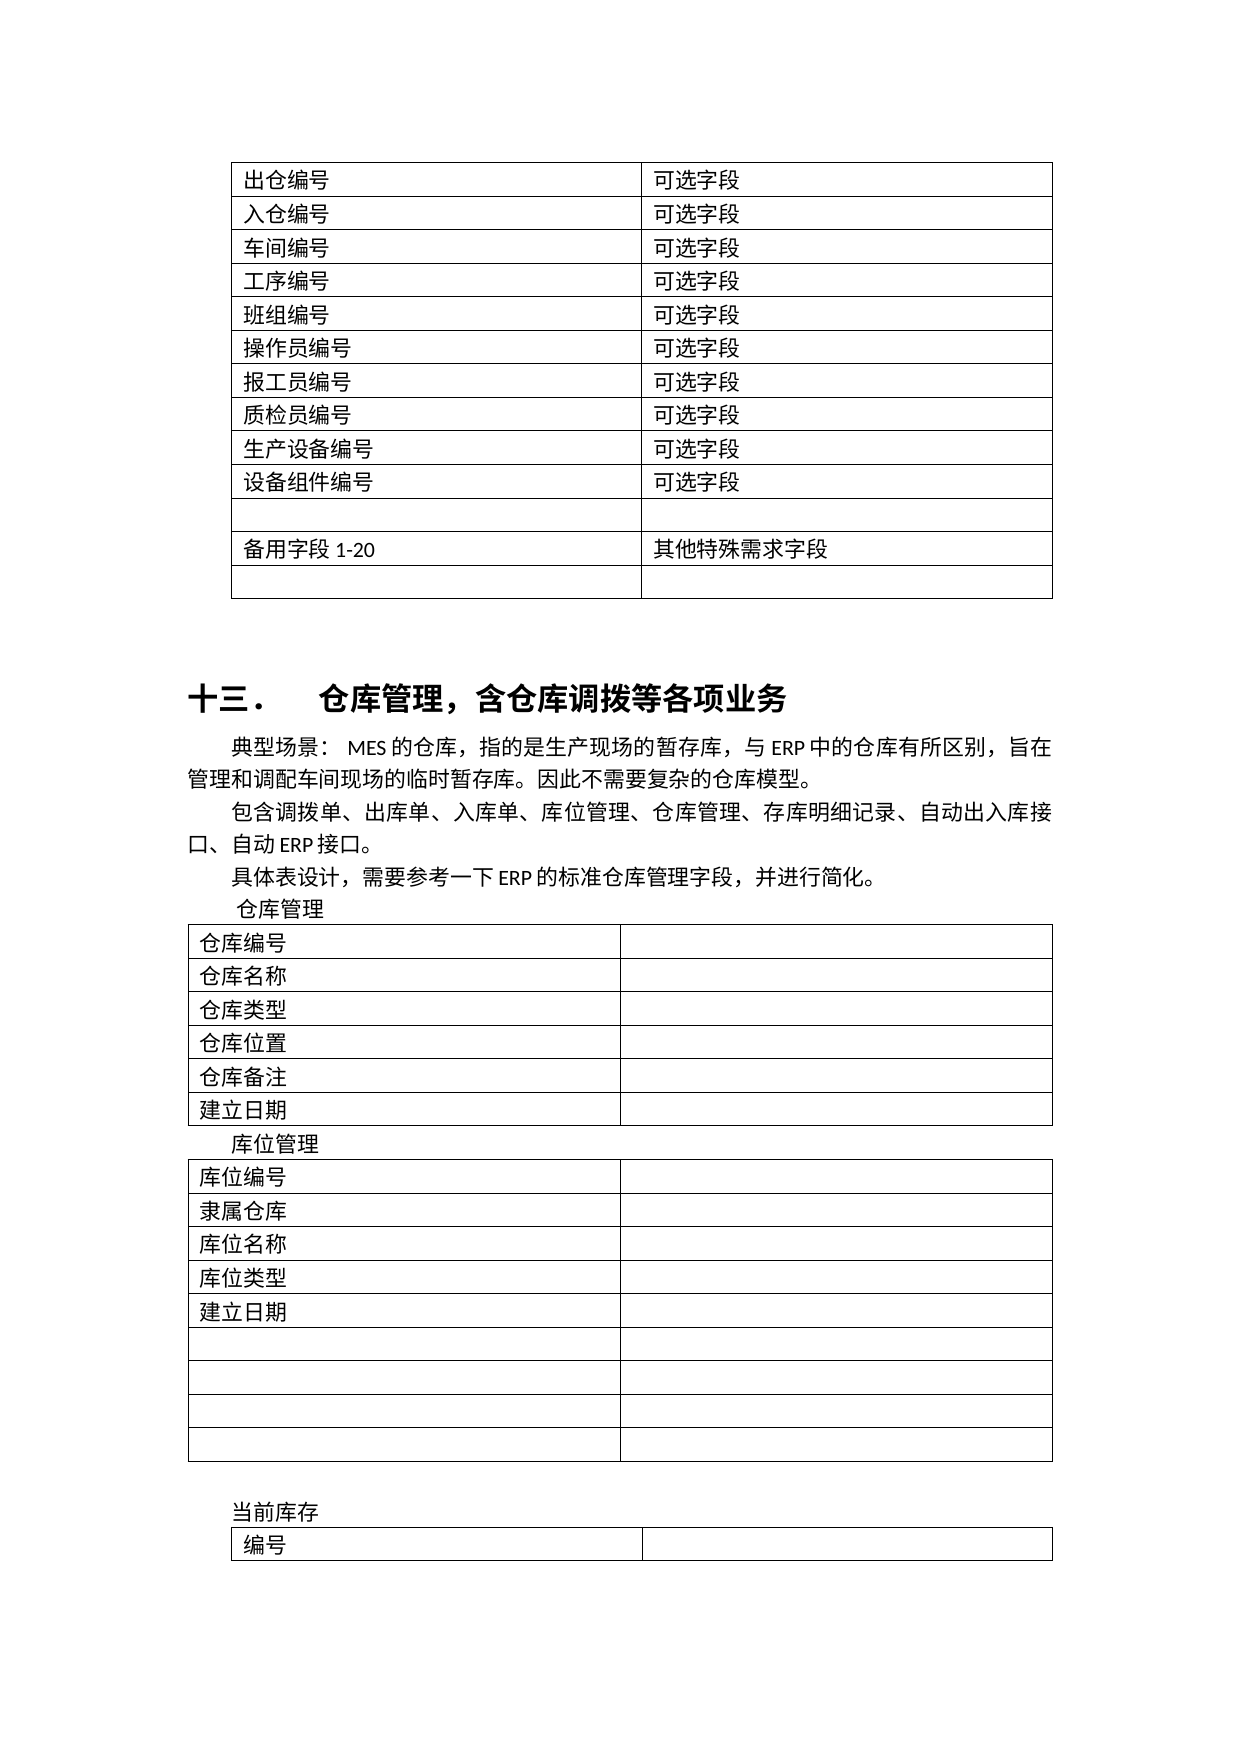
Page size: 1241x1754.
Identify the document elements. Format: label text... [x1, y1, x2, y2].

table_header 编号 [232, 1528, 642, 1560]
table_cell [621, 1093, 1052, 1125]
table_cell 建立日期 [189, 1093, 620, 1125]
list 仓库管理，含仓库调拨等各项业务 [187, 664, 1053, 729]
table_cell [189, 1395, 620, 1427]
table_cell 可选字段 [642, 465, 1052, 497]
table_cell 备用字段1-20 [232, 532, 641, 564]
table_cell [621, 1261, 1052, 1293]
table_cell 入仓编号 [232, 197, 641, 229]
table_cell 仓库备注 [189, 1059, 620, 1092]
table_cell [621, 959, 1052, 991]
table_cell 仓库名称 [189, 959, 620, 991]
table_header [621, 925, 1052, 958]
table_cell 车间编号 [232, 230, 641, 263]
table_cell 可选字段 [642, 163, 1052, 196]
table_cell 可选字段 [642, 331, 1052, 363]
list 典型场景： MES的仓库，指的是生产现场的暂存库，与ERP中的仓库有所区别，旨在管理和调配车间现场的临时暂存库。因此不需要复杂的仓库模型。 [187, 729, 1053, 794]
table_cell 可选字段 [642, 230, 1052, 263]
table_cell 库位类型 [189, 1261, 620, 1293]
table_cell [189, 1428, 620, 1461]
table_cell [621, 1395, 1052, 1427]
table_cell 仓库类型 [189, 992, 620, 1025]
table_cell 工序编号 [232, 264, 641, 296]
table_cell 可选字段 [642, 197, 1052, 229]
table_cell [621, 1428, 1052, 1461]
table_header [621, 1160, 1052, 1192]
table_cell 可选字段 [642, 398, 1052, 430]
table_cell [621, 1328, 1052, 1360]
table_cell [189, 1361, 620, 1394]
table_cell 可选字段 [642, 431, 1052, 464]
table_cell [189, 1328, 620, 1360]
table_cell 隶属仓库 [189, 1194, 620, 1226]
table_cell [232, 566, 641, 598]
table_cell 设备组件编号 [232, 465, 641, 497]
table_cell [232, 499, 641, 531]
table_cell [642, 499, 1052, 531]
table_cell 操作员编号 [232, 331, 641, 363]
table_cell [621, 1194, 1052, 1226]
list 当前库存 [187, 1494, 1053, 1527]
table_header 仓库编号 [189, 925, 620, 958]
list 仓库管理 [187, 892, 1053, 924]
table_cell [621, 1227, 1052, 1259]
table_cell 出仓编号 [232, 163, 641, 196]
table_cell 可选字段 [642, 297, 1052, 330]
table_cell [621, 1294, 1052, 1327]
table_cell [642, 566, 1052, 598]
list 具体表设计，需要参考一下ERP的标准仓库管理字段，并进行简化。 [187, 859, 1053, 892]
table_cell 生产设备编号 [232, 431, 641, 464]
table_cell [621, 1361, 1052, 1394]
table_cell 质检员编号 [232, 398, 641, 430]
table_cell 仓库位置 [189, 1026, 620, 1058]
table_header [643, 1528, 1052, 1560]
table_cell 可选字段 [642, 364, 1052, 397]
table_cell 班组编号 [232, 297, 641, 330]
table_header 库位编号 [189, 1160, 620, 1192]
list 库位管理 [187, 1126, 1053, 1159]
list 包含调拨单、出库单、入库单、库位管理、仓库管理、存库明细记录、自动出入库接口、自动ERP接口。 [187, 794, 1053, 859]
table_cell [621, 1026, 1052, 1058]
table_cell 其他特殊需求字段 [642, 532, 1052, 564]
table_cell [621, 1059, 1052, 1092]
table_cell 建立日期 [189, 1294, 620, 1327]
table_cell 可选字段 [642, 264, 1052, 296]
table_cell [621, 992, 1052, 1025]
table_cell 库位名称 [189, 1227, 620, 1259]
table_cell 报工员编号 [232, 364, 641, 397]
